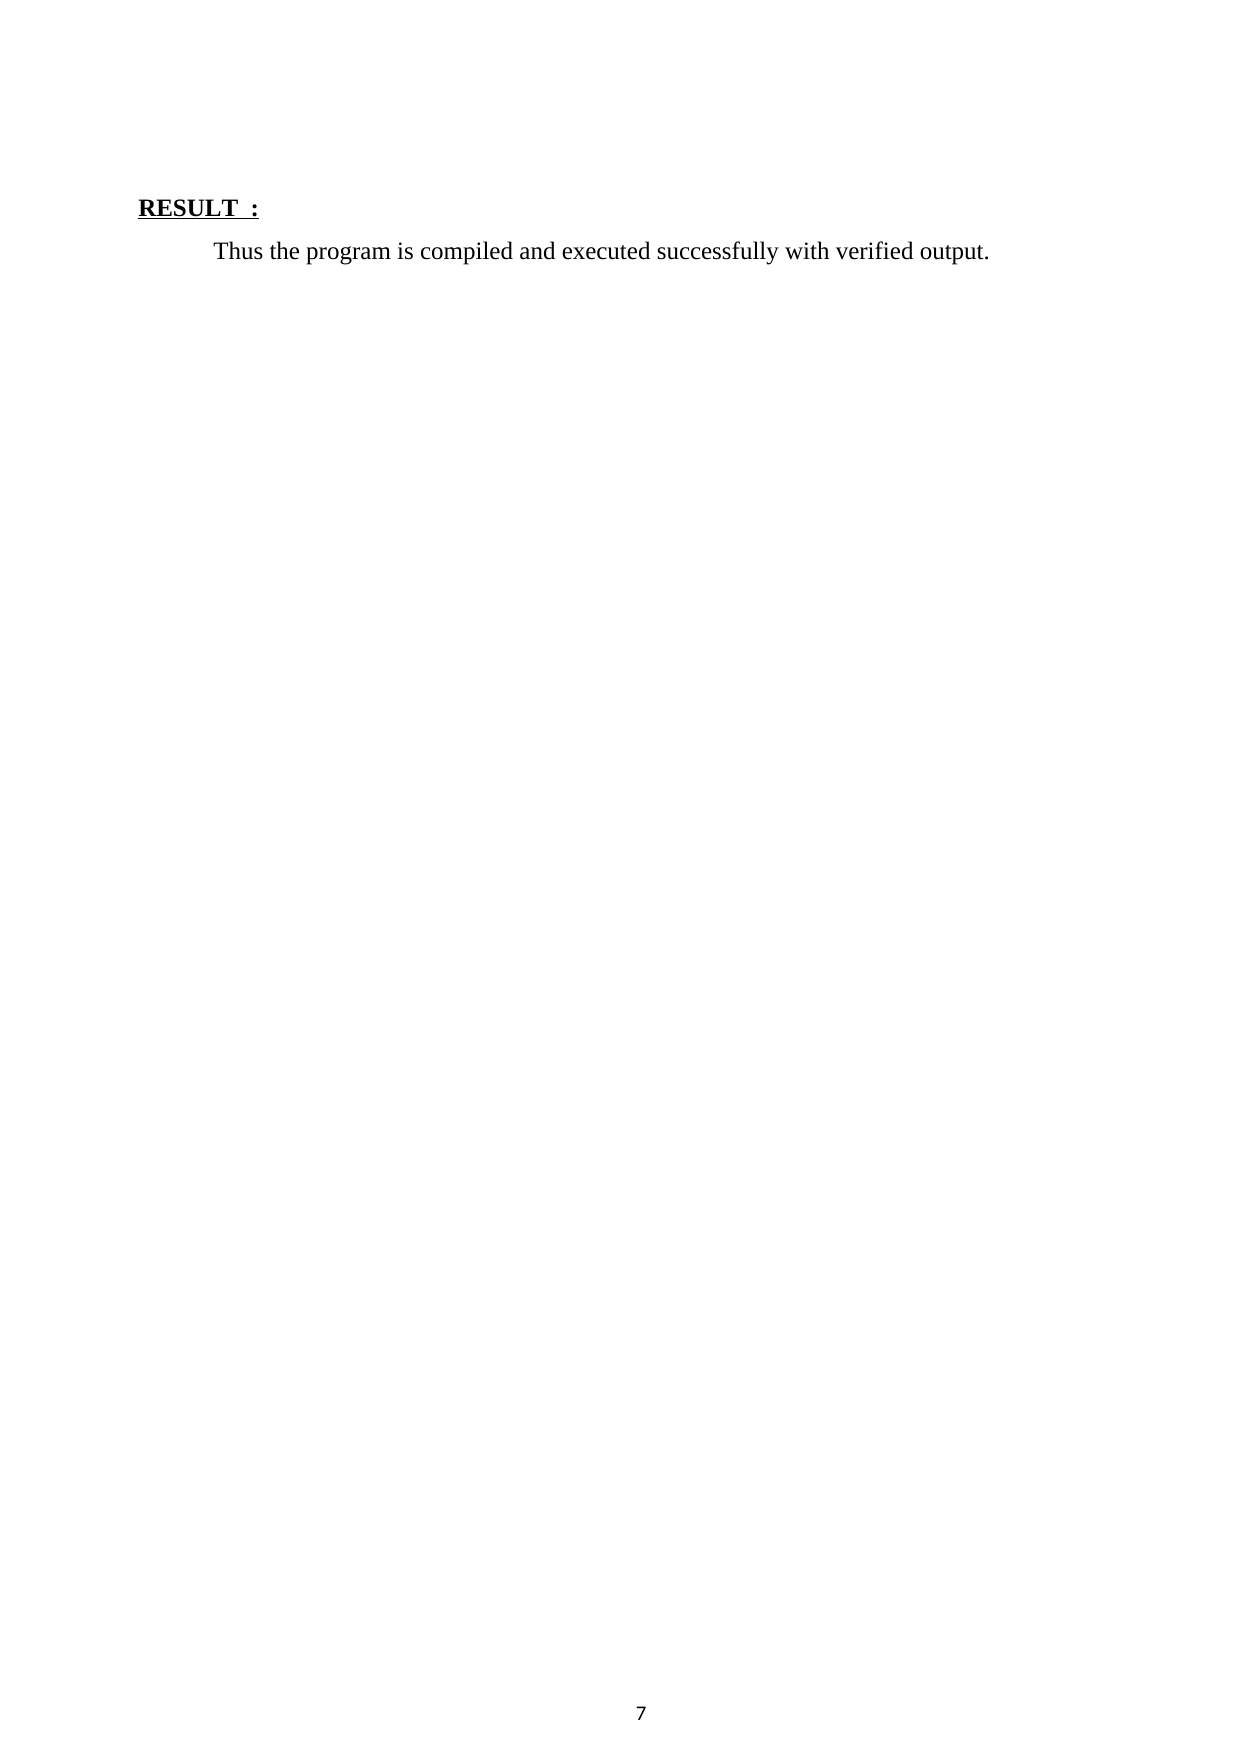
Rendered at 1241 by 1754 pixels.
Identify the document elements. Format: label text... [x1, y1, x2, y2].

text RESULT : [138, 193, 1146, 222]
text Thus the program is compiled and executed successfully with verified output. [138, 236, 1146, 265]
